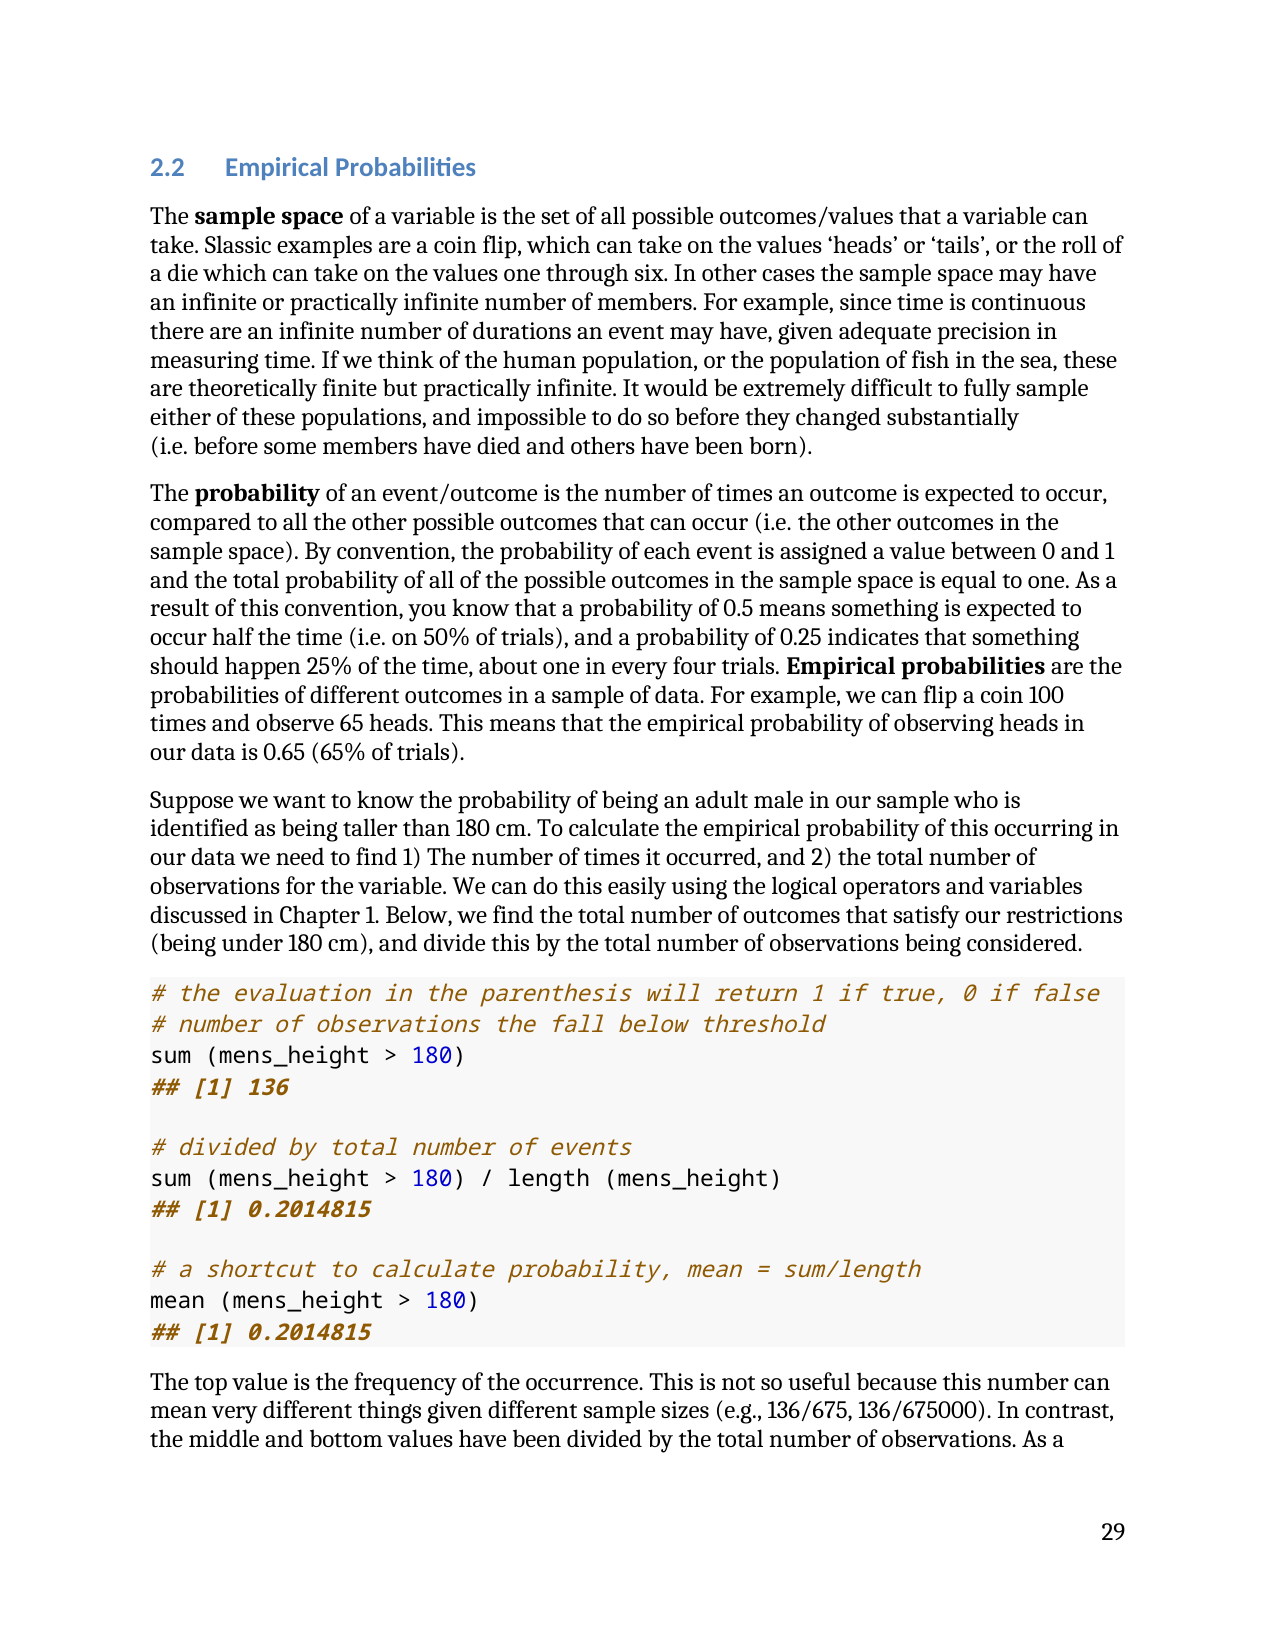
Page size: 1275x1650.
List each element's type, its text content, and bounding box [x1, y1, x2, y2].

subtitle 2.2 Empirical Probabilities [150, 150, 1125, 183]
text The sample space of a variable is the set of all possible outcomes/values that a variable can take. Slassic examples are a coin flip, which can take on the values ‘heads’ or ‘tails’, or the roll of a die which can take on the values one through six. In other cases the sample space may have an infinite or practically infinite number of members. For example, since time is continuous there are an infinite number of durations an event may have, given adequate precision in measuring time. If we think of the human population, or the population of fish in the sea, these are theoretically finite but practically infinite. It would be extremely difficult to fully sample either of these populations, and impossible to do so before they changed substantially (i.e. before some members have died and others have been born). [150, 202, 1125, 461]
text Suppose we want to know the probability of being an adult male in our sample who is identified as being taller than 180 cm. To calculate the empirical probability of this occurring in our data we need to find 1) The number of times it occurred, and 2) the total number of observations for the variable. We can do this easily using the logical operators and variables discussed in Chapter 1. Below, we find the total number of outcomes that satisfy our restrictions (being under 180 cm), and divide this by the total number of observations being considered. [150, 786, 1125, 958]
text The probability of an event/outcome is the number of times an outcome is expected to occur, compared to all the other possible outcomes that can occur (i.e. the other outcomes in the sample space). By convention, the probability of each event is assigned a value between 0 and 1 and the total probability of all of the possible outcomes in the sample space is equal to one. As a result of this convention, you know that a probability of 0.5 means something is expected to occur half the time (i.e. on 50% of trials), and a probability of 0.25 indicates that something should happen 25% of the time, about one in every four trials. Empirical probabilities are the probabilities of different outcomes in a sample of data. For example, we can flip a coin 100 times and observe 65 heads. This means that the empirical probability of observing heads in our data is 0.65 (65% of trials). [150, 479, 1125, 767]
text # the evaluation in the parenthesis will return 1 if true, 0 if false # number of observations the fall below threshold sum (mens_height > 180) ## [1] 136 # divided by total number of events sum (mens_height > 180) / length (mens_height) ## [1] 0.2014815 # a shortcut to calculate probability, mean = sum/length mean (mens_height > 180) ## [1] 0.2014815 [150, 977, 1125, 1347]
